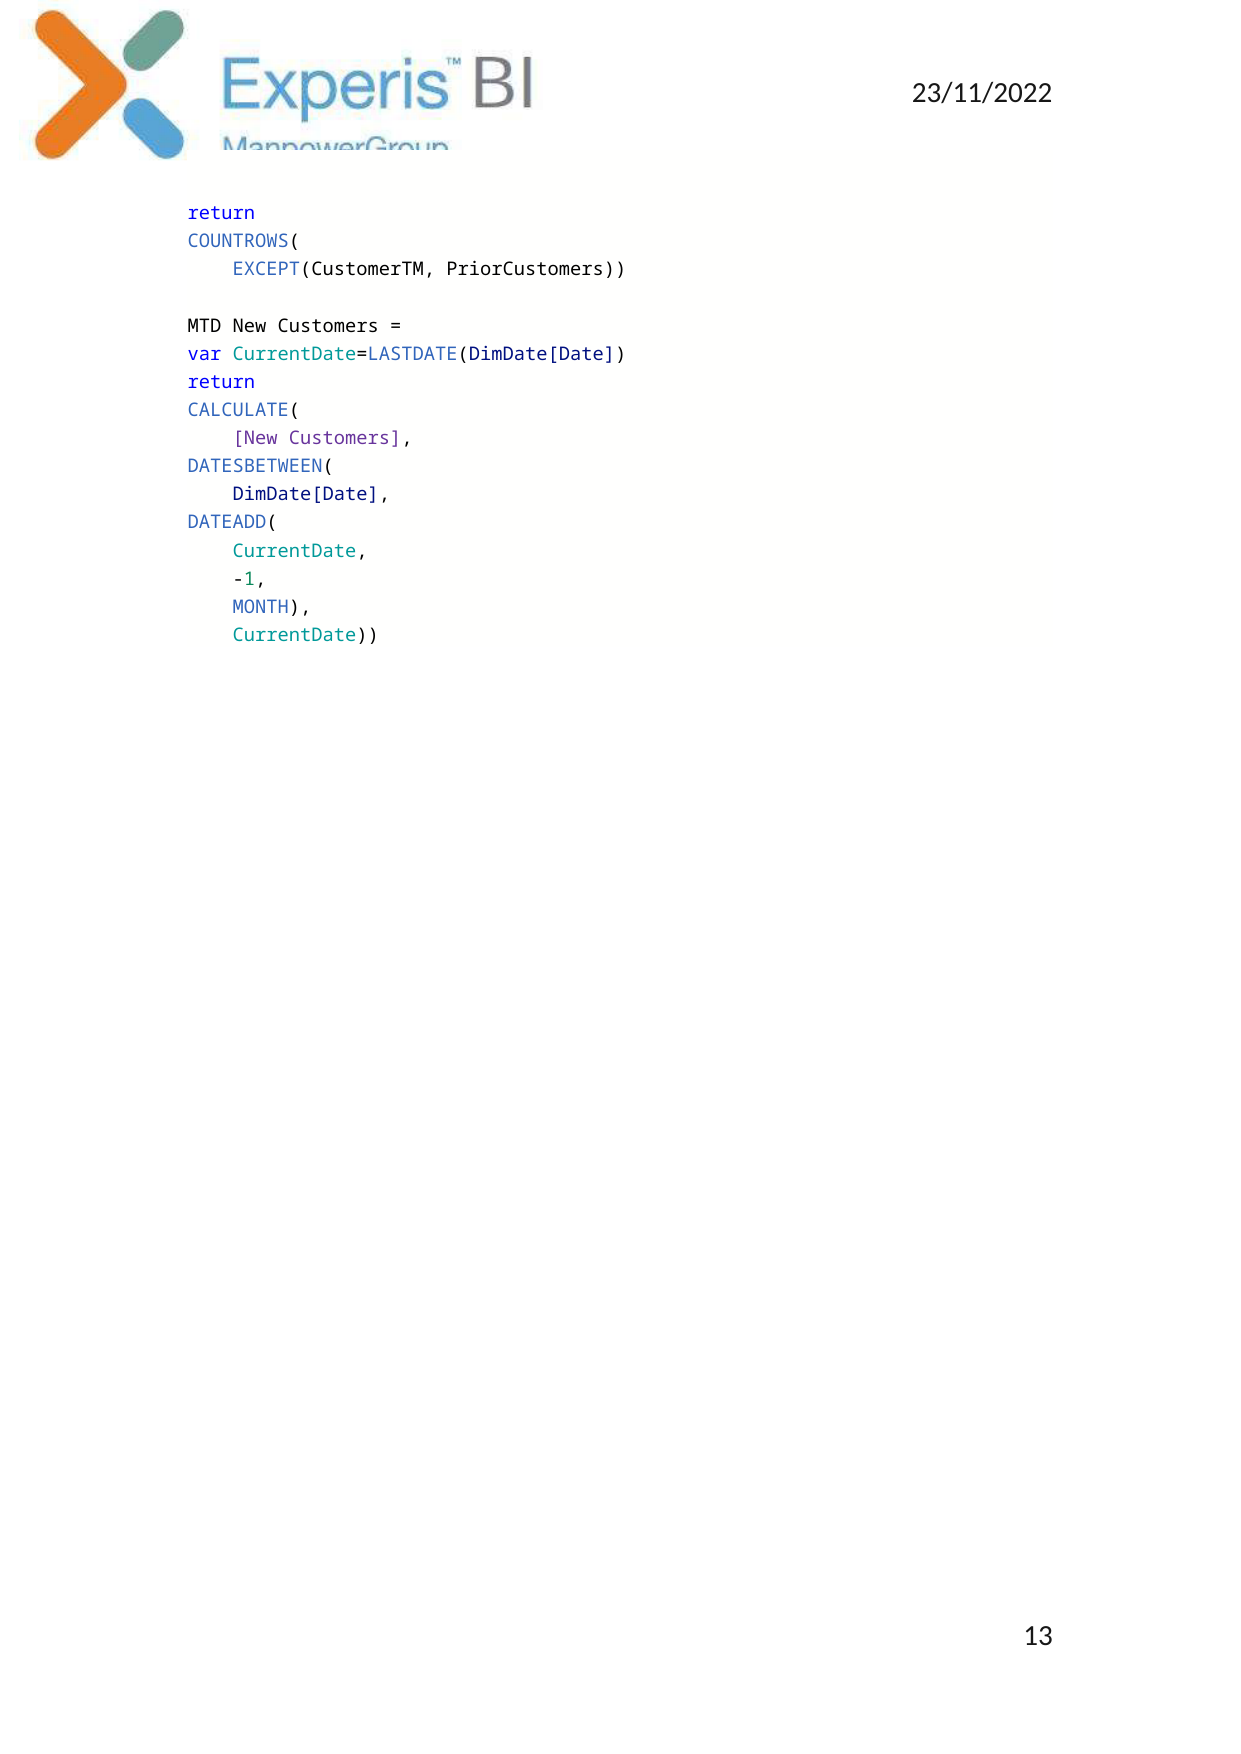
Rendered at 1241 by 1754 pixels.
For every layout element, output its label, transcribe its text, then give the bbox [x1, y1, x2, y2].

text CurrentDate, [187, 534, 1053, 562]
text return [187, 366, 1053, 394]
text COUNTROWS( [187, 225, 1053, 253]
text return [187, 197, 1053, 225]
text var CurrentDate=LASTDATE(DimDate[Date]) [187, 337, 1053, 366]
text -1, [187, 562, 1053, 591]
text MTD New Customers = [187, 309, 1053, 337]
text [New Customers], [187, 422, 1053, 450]
text CALCULATE( [187, 394, 1053, 422]
text DimDate[Date], [187, 478, 1053, 506]
text DATEADD( [187, 506, 1053, 534]
text MONTH), [187, 591, 1053, 619]
text EXCEPT(CustomerTM, PriorCustomers)) [187, 253, 1053, 281]
text CurrentDate)) [187, 619, 1053, 647]
text DATESBETWEEN( [187, 450, 1053, 478]
